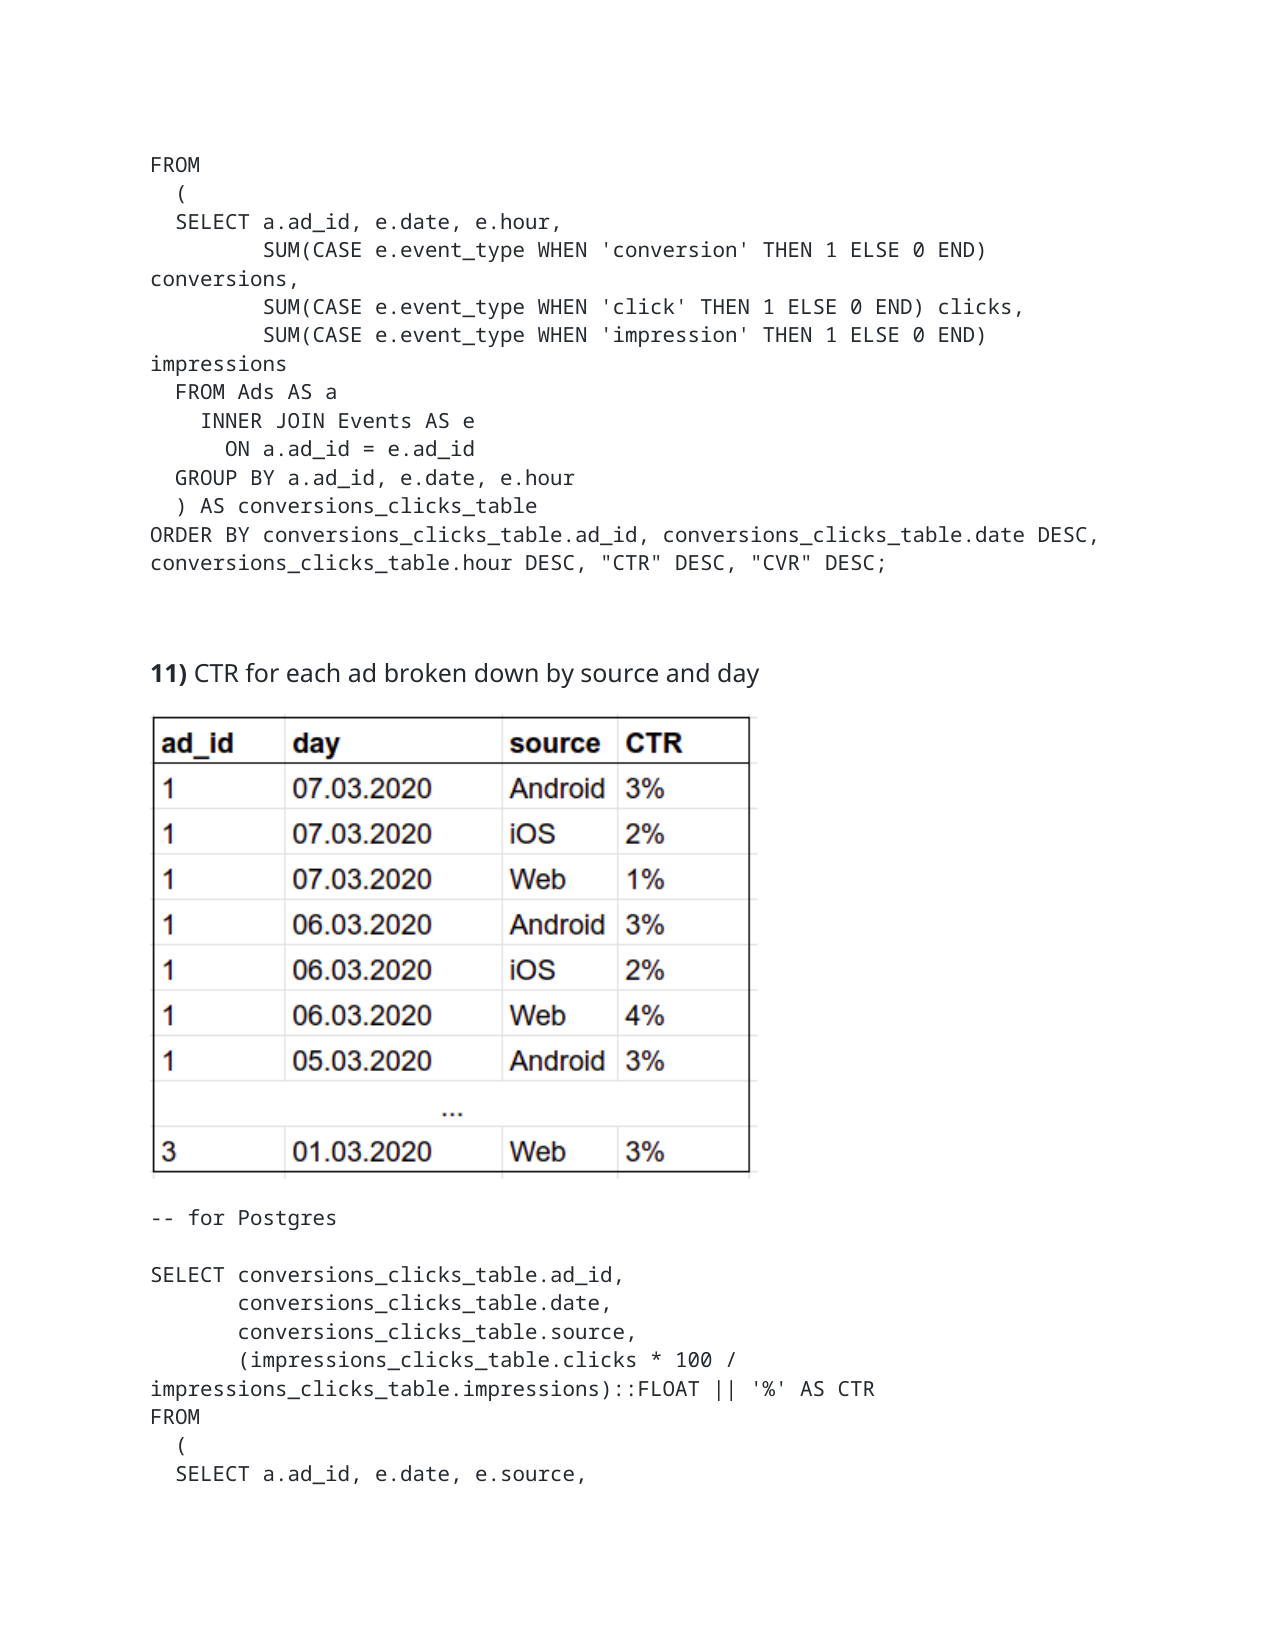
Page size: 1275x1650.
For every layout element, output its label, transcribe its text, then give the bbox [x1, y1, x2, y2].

text ON a.ad_id = e.ad_id [150, 434, 1125, 463]
text (impressions_clicks_table.clicks * 100 / impressions_clicks_table.impressions)::FLOAT || '%' AS CTR [150, 1345, 1125, 1402]
text ( [150, 178, 1125, 207]
text ) AS conversions_clicks_table [150, 491, 1125, 520]
text SELECT conversions_clicks_table.ad_id, [150, 1260, 1125, 1288]
text SUM(CASE e.event_type WHEN 'conversion' THEN 1 ELSE 0 END) conversions, [150, 235, 1125, 292]
text -- for Postgres [150, 1203, 1125, 1232]
text FROM Ads AS a [150, 377, 1125, 406]
text SELECT a.ad_id, e.date, e.source, [150, 1459, 1125, 1487]
text GROUP BY a.ad_id, e.date, e.hour [150, 463, 1125, 491]
picture [150, 714, 758, 1179]
text ( [150, 1431, 1125, 1459]
text SELECT a.ad_id, e.date, e.hour, [150, 207, 1125, 235]
text 11) CTR for each ad broken down by source and day [150, 655, 1125, 689]
text conversions_clicks_table.source, [150, 1317, 1125, 1345]
text SUM(CASE e.event_type WHEN 'click' THEN 1 ELSE 0 END) clicks, [150, 292, 1125, 321]
text FROM [150, 1402, 1125, 1431]
text FROM [150, 150, 1125, 178]
text SUM(CASE e.event_type WHEN 'impression' THEN 1 ELSE 0 END) impressions [150, 321, 1125, 377]
text INNER JOIN Events AS e [150, 406, 1125, 434]
text conversions_clicks_table.date, [150, 1288, 1125, 1317]
text ORDER BY conversions_clicks_table.ad_id, conversions_clicks_table.date DESC, conversions_clicks_table.hour DESC, "CTR" DESC, "CVR" DESC; [150, 520, 1125, 577]
